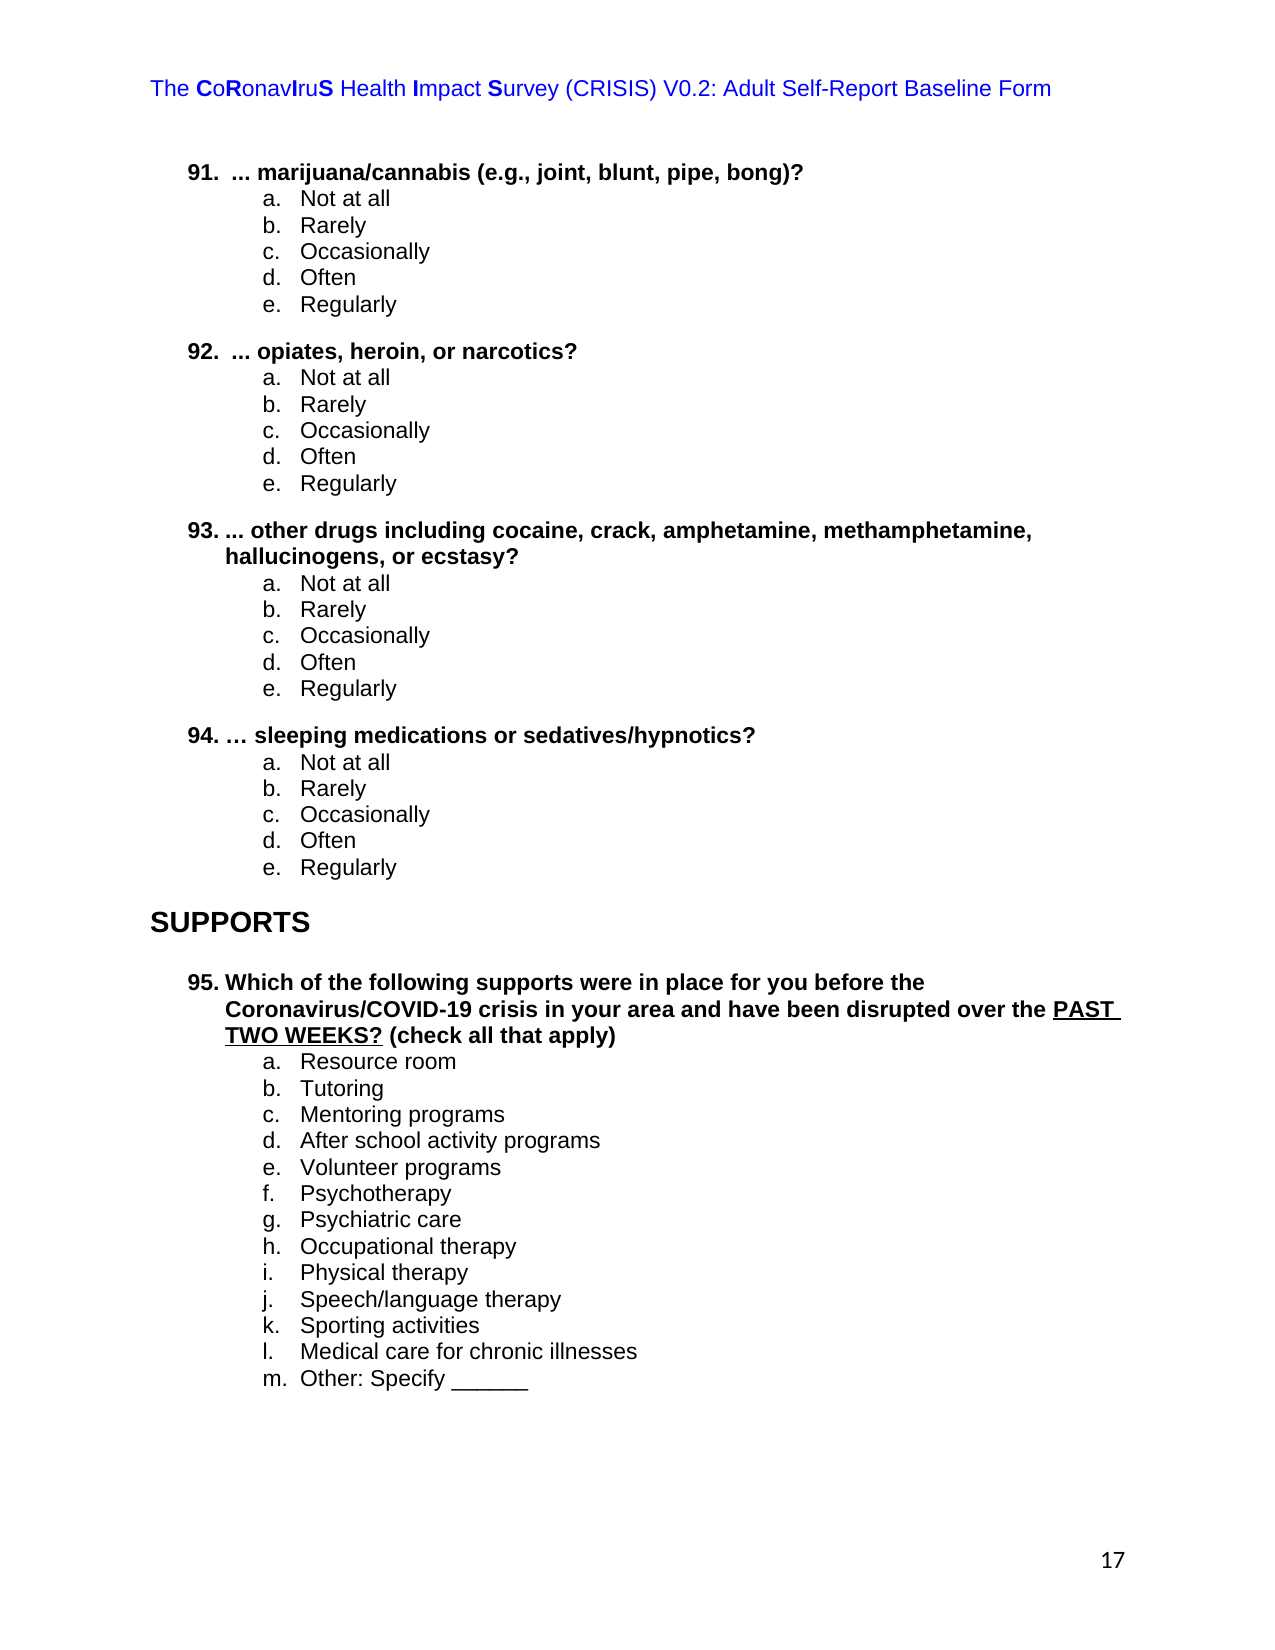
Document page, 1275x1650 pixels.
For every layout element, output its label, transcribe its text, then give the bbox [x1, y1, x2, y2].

list … sleeping medications or sedatives/hypnotics? [187, 722, 1125, 748]
list Mentoring programs [262, 1101, 1125, 1127]
list Regularly [262, 291, 1125, 317]
list Tutoring [262, 1075, 1125, 1101]
list Regularly [262, 469, 1125, 496]
list Occasionally [262, 622, 1125, 648]
list Resource room [262, 1048, 1125, 1075]
list Rarely [262, 596, 1125, 622]
list Sporting activities [262, 1312, 1125, 1338]
list Psychiatric care [262, 1206, 1125, 1233]
list Often [262, 264, 1125, 291]
list Psychotherapy [262, 1180, 1125, 1206]
list Occasionally [262, 801, 1125, 827]
list Physical therapy [262, 1259, 1125, 1286]
list Which of the following supports were in place for you before the Coronavirus/COVID-19 crisis in your area and have been disrupted over the PAST TWO WEEKS? (check all that apply) [187, 969, 1125, 1048]
list Regularly [262, 854, 1125, 880]
list Speech/language therapy [262, 1286, 1125, 1312]
list After school activity programs [262, 1127, 1125, 1154]
subtitle SUPPORTS [150, 905, 1125, 939]
list Often [262, 648, 1125, 675]
list ... marijuana/cannabis (e.g., joint, blunt, pipe, bong)? [187, 159, 1125, 185]
list Not at all [262, 364, 1125, 391]
list ... opiates, heroin, or narcotics? [187, 338, 1125, 364]
list Rarely [262, 212, 1125, 238]
list Occupational therapy [262, 1233, 1125, 1259]
list Regularly [262, 675, 1125, 701]
list Occasionally [262, 417, 1125, 443]
list Often [262, 827, 1125, 854]
list Medical care for chronic illnesses [262, 1338, 1125, 1364]
list Often [262, 443, 1125, 469]
list Not at all [262, 569, 1125, 596]
list Not at all [262, 748, 1125, 775]
list Not at all [262, 185, 1125, 212]
list Occasionally [262, 238, 1125, 264]
list Volunteer programs [262, 1154, 1125, 1180]
list Rarely [262, 775, 1125, 801]
list Other: Specify ______ [262, 1364, 1125, 1391]
list ... other drugs including cocaine, crack, amphetamine, methamphetamine, hallucinogens, or ecstasy? [187, 517, 1125, 569]
list Rarely [262, 391, 1125, 417]
